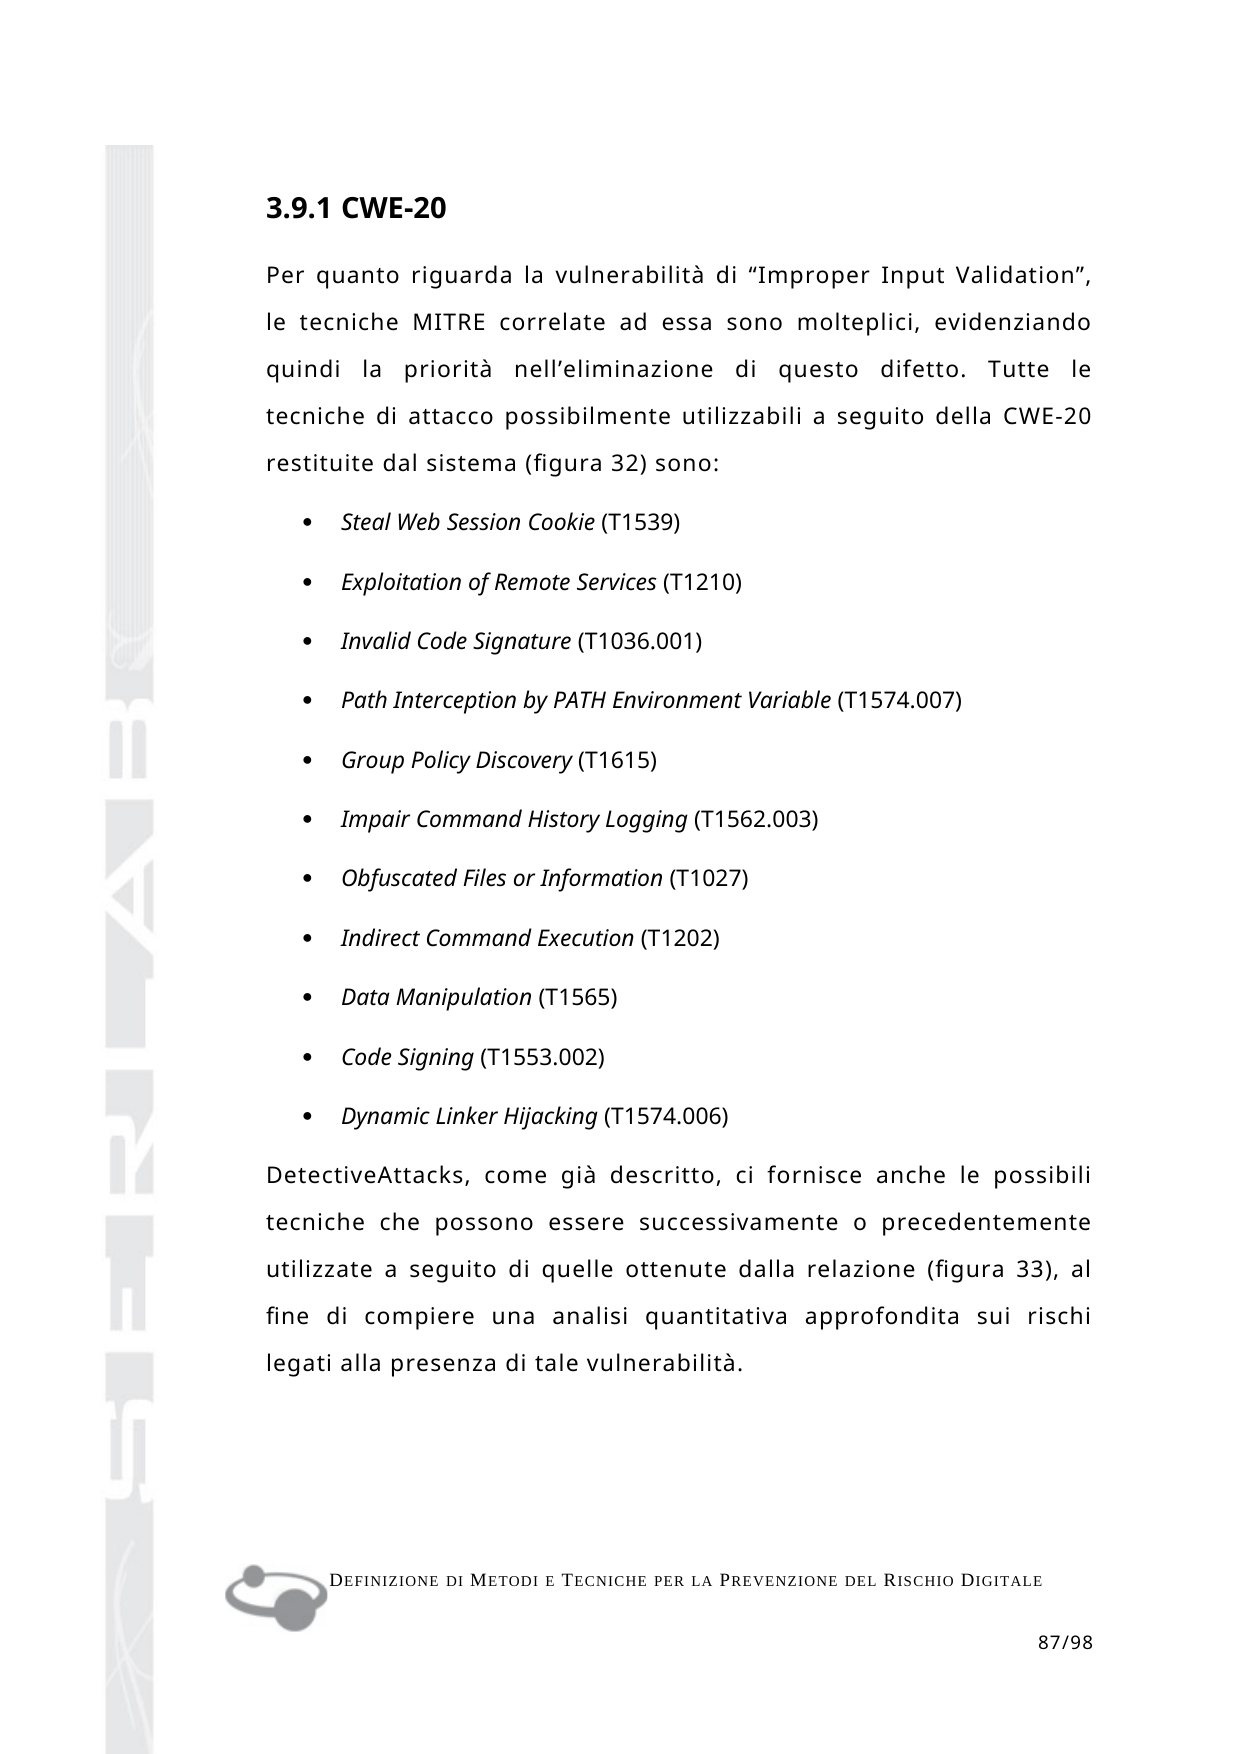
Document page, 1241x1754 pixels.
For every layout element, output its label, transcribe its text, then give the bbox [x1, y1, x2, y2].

list Exploitation of Remote Services (T1210) [303, 565, 1093, 597]
list Steal Web Session Cookie (T1539) [303, 506, 1093, 537]
text DetectiveAttacks, come già descritto, ci fornisce anche le possibili tecniche che possono essere successivamente o precedentemente utilizzate a seguito di quelle ottenute dalla relazione (figura 33), al fine di compiere una analisi quantitativa approfondita sui rischi legati alla presenza di tale vulnerabilità. [266, 1159, 1093, 1378]
list Code Signing (T1553.002) [303, 1040, 1093, 1072]
list Impair Command History Logging (T1562.003) [303, 803, 1093, 834]
subtitle CWE-20 [266, 187, 1093, 227]
picture [213, 1563, 328, 1635]
list Dynamic Linker Hijacking (T1574.006) [303, 1100, 1093, 1131]
list Invalid Code Signature (T1036.001) [303, 625, 1093, 656]
list Group Policy Discovery (T1615) [303, 743, 1093, 775]
list Indirect Command Execution (T1202) [303, 922, 1093, 953]
list Obfuscated Files or Information (T1027) [303, 862, 1093, 893]
list Path Interception by PATH Environment Variable (T1574.007) [303, 684, 1093, 715]
picture [91, 145, 162, 1754]
text Per quanto riguarda la vulnerabilità di “Improper Input Validation”, le tecniche MITRE correlate ad essa sono molteplici, evidenziando quindi la priorità nell’eliminazione di questo difetto. Tutte le tecniche di attacco possibilmente utilizzabili a seguito della CWE-20 restituite dal sistema (figura 32) sono: [266, 259, 1093, 478]
list Data Manipulation (T1565) [303, 981, 1093, 1012]
